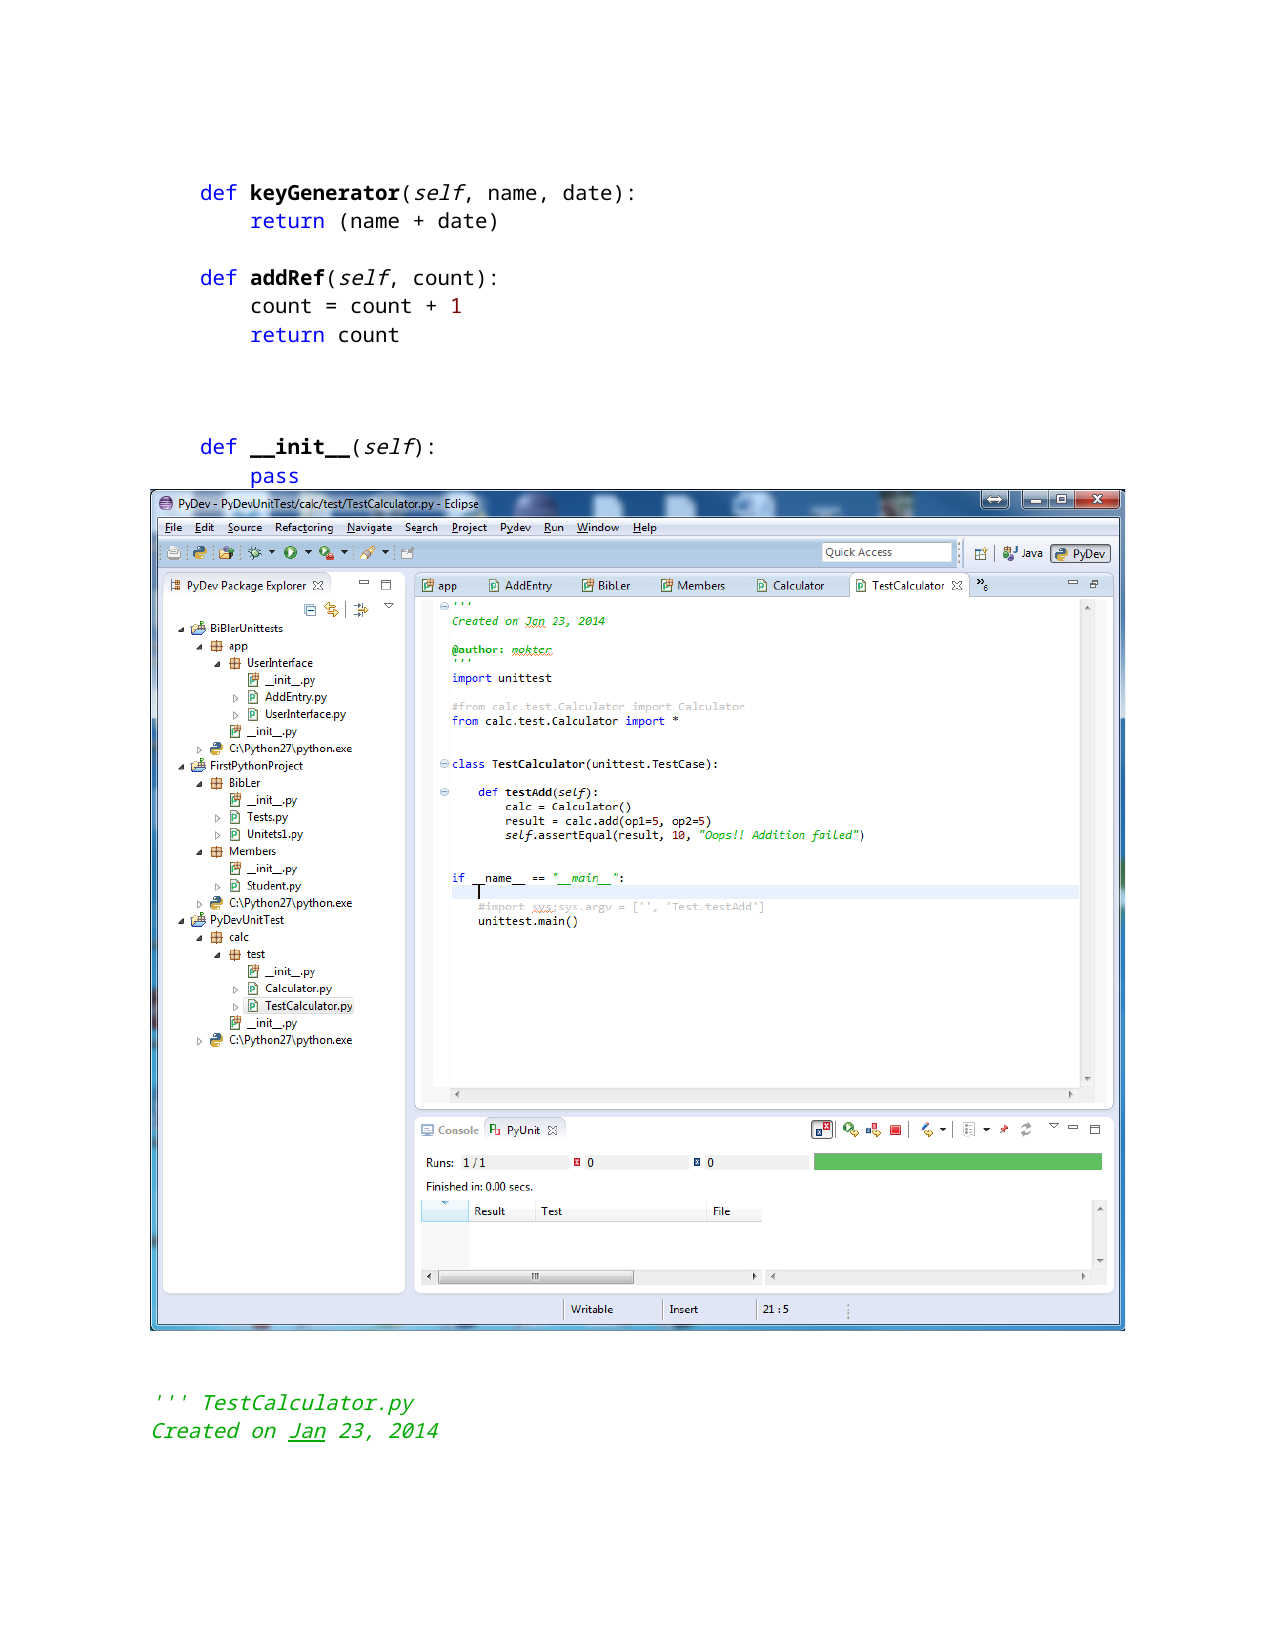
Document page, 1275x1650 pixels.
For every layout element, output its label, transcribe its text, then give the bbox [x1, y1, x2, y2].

text ''' TestCalculator.py [150, 1388, 1125, 1416]
text return (name + date) [150, 206, 1125, 235]
text pass [150, 461, 1125, 489]
text def __init__(self): [150, 432, 1125, 461]
text def keyGenerator(self, name, date): [150, 178, 1125, 206]
picture [150, 489, 1125, 1331]
text return count [150, 320, 1125, 348]
text count = count + 1 [150, 291, 1125, 320]
text def addRef(self, count): [150, 263, 1125, 291]
text Created on Jan 23, 2014 [150, 1416, 1125, 1444]
